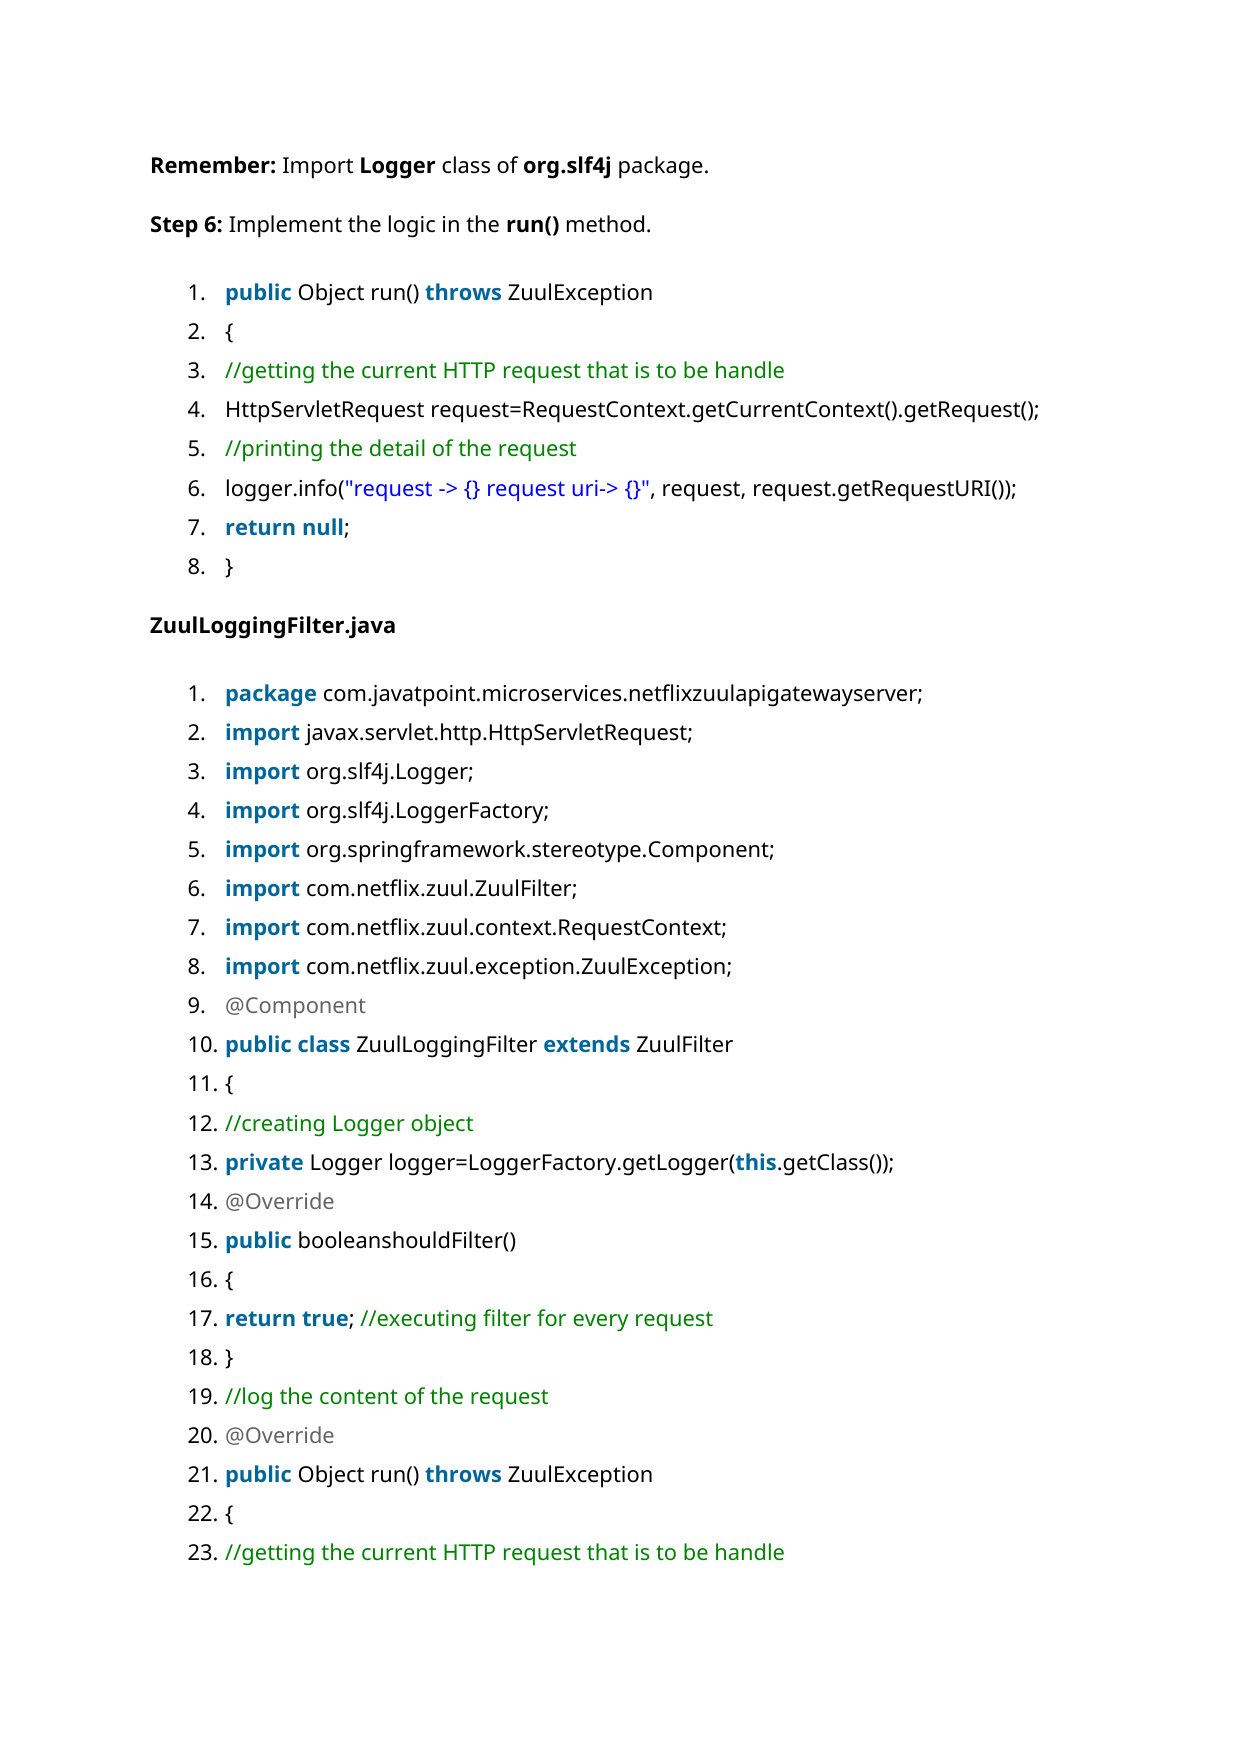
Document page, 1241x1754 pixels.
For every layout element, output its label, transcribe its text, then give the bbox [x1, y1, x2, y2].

list import javax.servlet.http.HttpServletRequest; [187, 708, 1090, 747]
list } [187, 1333, 1090, 1372]
text ZuulLoggingFilter.java [150, 609, 1090, 639]
list @Override [187, 1176, 1090, 1215]
list import org.slf4j.LoggerFactory; [187, 786, 1090, 825]
text Remember: Import Logger class of org.slf4j package. [150, 150, 1090, 180]
list import com.netflix.zuul.ZuulFilter; [187, 864, 1090, 903]
list import com.netflix.zuul.context.RequestContext; [187, 903, 1090, 942]
list import com.netflix.zuul.exception.ZuulException; [187, 942, 1090, 981]
list @Override [187, 1411, 1090, 1450]
list package com.javatpoint.microservices.netflixzuulapigatewayserver; [187, 668, 1090, 708]
list public Object run() throws ZuulException [187, 268, 1090, 307]
list { [187, 1489, 1090, 1528]
list //getting the current HTTP request that is to be handle [187, 346, 1090, 385]
list //log the content of the request [187, 1372, 1090, 1411]
list public Object run() throws ZuulException [187, 1450, 1090, 1489]
list import org.slf4j.Logger; [187, 747, 1090, 786]
list { [187, 1059, 1090, 1098]
list @Component [187, 981, 1090, 1020]
list import org.springframework.stereotype.Component; [187, 825, 1090, 864]
list //creating Logger object [187, 1098, 1090, 1137]
list HttpServletRequest request=RequestContext.getCurrentContext().getRequest(); [187, 385, 1090, 424]
list private Logger logger=LoggerFactory.getLogger(this.getClass()); [187, 1137, 1090, 1176]
list logger.info("request -> {} request uri-> {}", request, request.getRequestURI()); [187, 463, 1090, 502]
list return true; //executing filter for every request [187, 1293, 1090, 1333]
list public booleanshouldFilter() [187, 1215, 1090, 1254]
list public class ZuulLoggingFilter extends ZuulFilter [187, 1020, 1090, 1059]
list return null; [187, 502, 1090, 541]
list { [187, 1254, 1090, 1293]
text Step 6: Implement the logic in the run() method. [150, 209, 1090, 239]
list { [187, 307, 1090, 346]
list //printing the detail of the request [187, 424, 1090, 463]
list } [187, 541, 1090, 580]
list //getting the current HTTP request that is to be handle [187, 1528, 1090, 1567]
